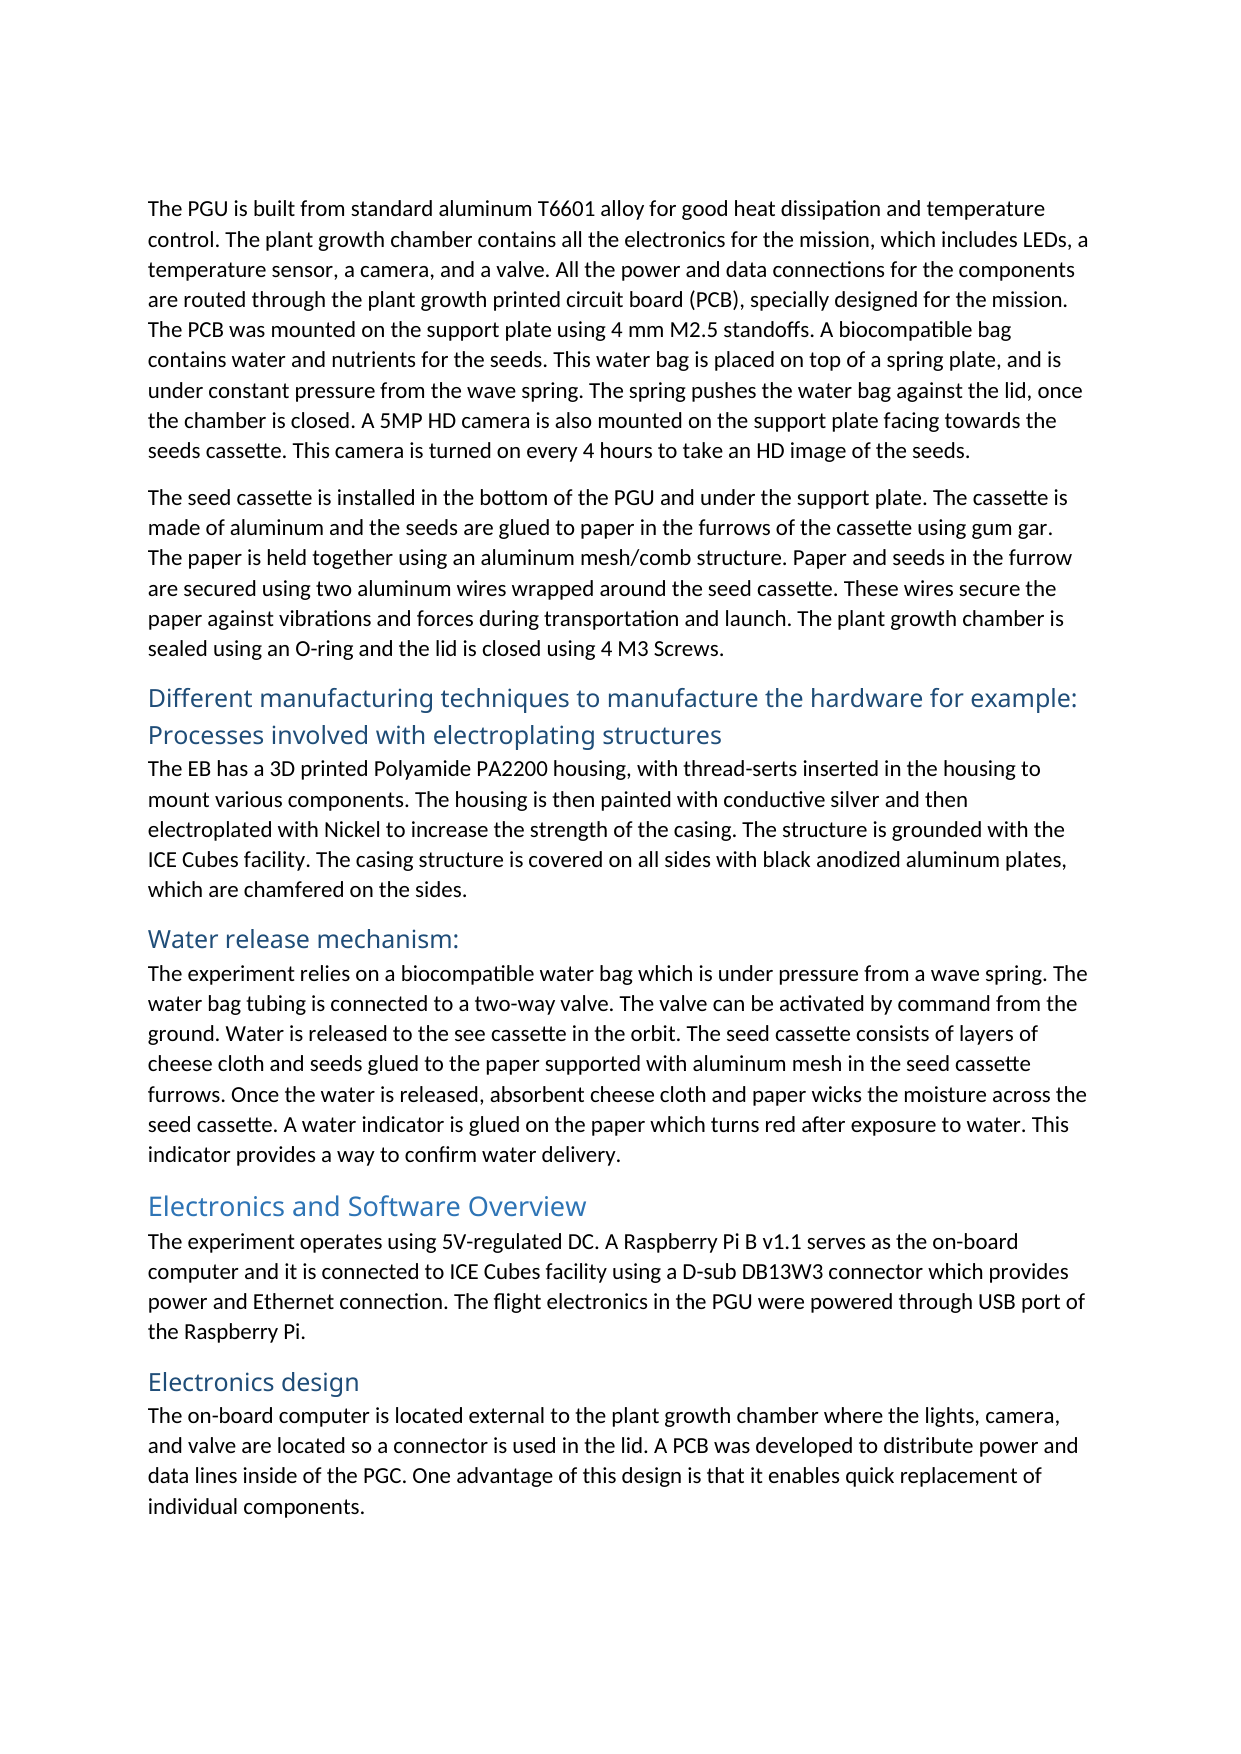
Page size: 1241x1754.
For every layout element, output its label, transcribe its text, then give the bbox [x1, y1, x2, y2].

subtitle Water release mechanism: [148, 922, 1093, 956]
text The PGU is built from standard aluminum T6601 alloy for good heat dissipation and temperature control. The plant growth chamber contains all the electronics for the mission, which includes LEDs, a temperature sensor, a camera, and a valve. All the power and data connections for the components are routed through the plant growth printed circuit board (PCB), specially designed for the mission. The PCB was mounted on the support plate using 4 mm M2.5 standoffs. A biocompatible bag contains water and nutrients for the seeds. This water bag is placed on top of a spring plate, and is under constant pressure from the wave spring. The spring pushes the water bag against the lid, once the chamber is closed. A 5MP HD camera is also mounted on the support plate facing towards the seeds cassette. This camera is turned on every 4 hours to take an HD image of the seeds. [148, 194, 1093, 464]
text The experiment relies on a biocompatible water bag which is under pressure from a wave spring. The water bag tubing is connected to a two-way valve. The valve can be activated by command from the ground. Water is released to the see cassette in the orbit. The seed cassette consists of layers of cheese cloth and seeds glued to the paper supported with aluminum mesh in the seed cassette furrows. Once the water is released, absorbent cheese cloth and paper wicks the moisture across the seed cassette. A water indicator is glued on the paper which turns red after exposure to water. This indicator provides a way to confirm water delivery. [148, 959, 1093, 1168]
subtitle Electronics design [148, 1364, 1093, 1398]
text The EB has a 3D printed Polyamide PA2200 housing, with thread-serts inserted in the housing to mount various components. The housing is then painted with conductive silver and then electroplated with Nickel to increase the strength of the casing. The structure is grounded with the ICE Cubes facility. The casing structure is covered on all sides with black anodized aluminum plates, which are chamfered on the sides. [148, 754, 1093, 903]
text The seed cassette is installed in the bottom of the PGU and under the support plate. The cassette is made of aluminum and the seeds are glued to paper in the furrows of the cassette using gum gar. The paper is held together using an aluminum mesh/comb structure. Paper and seeds in the furrow are secured using two aluminum wires wrapped around the seed cassette. These wires secure the paper against vibrations and forces during transportation and launch. The plant growth chamber is sealed using an O-ring and the lid is closed using 4 M3 Screws. [148, 483, 1093, 662]
text The experiment operates using 5V-regulated DC. A Raspberry Pi B v1.1 serves as the on-board computer and it is connected to ICE Cubes facility using a D-sub DB13W3 connector which provides power and Ethernet connection. The flight electronics in the PGU were powered through USB port of the Raspberry Pi. [148, 1227, 1093, 1346]
subtitle Different manufacturing techniques to manufacture the hardware for example: Processes involved with electroplating structures [148, 681, 1093, 752]
text The on-board computer is located external to the plant growth chamber where the lights, camera, and valve are located so a connector is used in the lid. A PCB was developed to distribute power and data lines inside of the PGC. One advantage of this design is that it enables quick replacement of individual components. [148, 1401, 1093, 1520]
subtitle Electronics and Software Overview [148, 1187, 1093, 1224]
